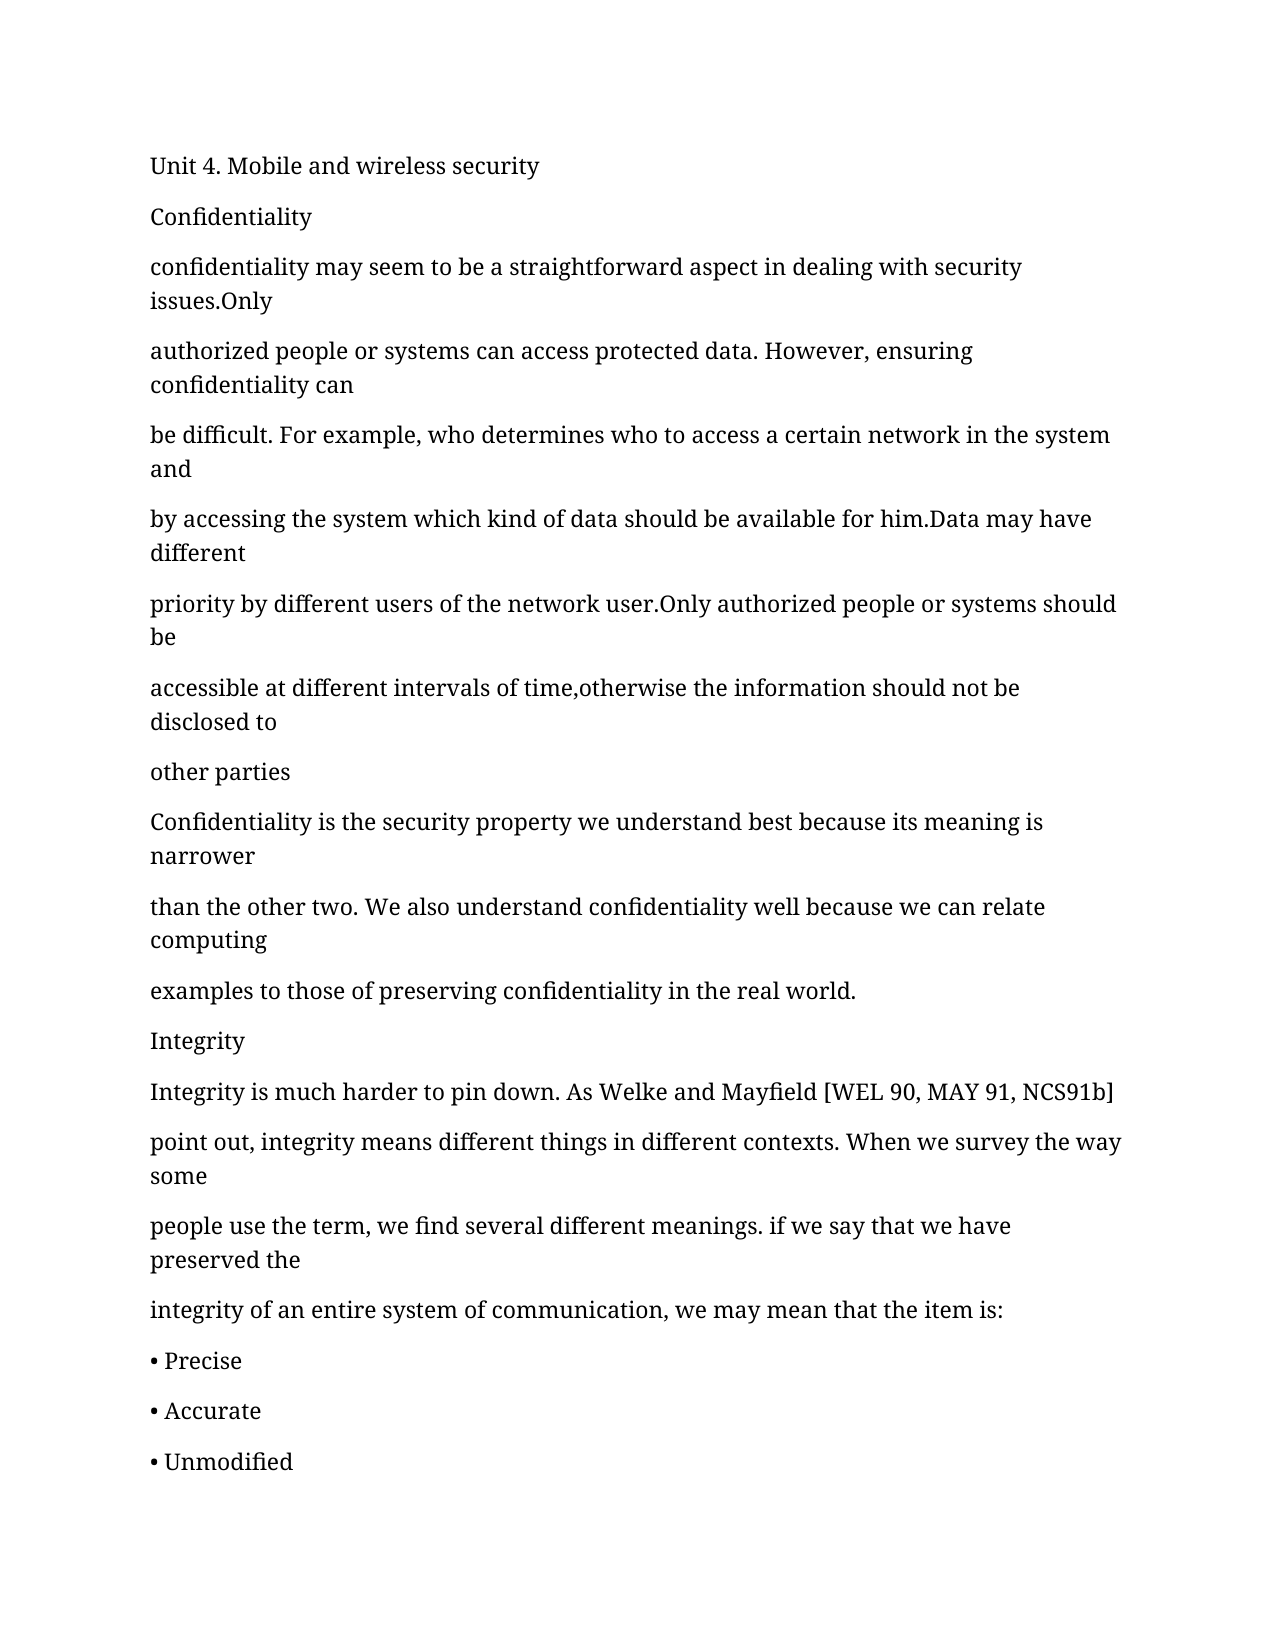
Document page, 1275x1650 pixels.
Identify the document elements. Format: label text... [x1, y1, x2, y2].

text Integrity is much harder to pin down. As Welke and Mayfield [WEL 90, MAY 91, NCS91b] [150, 1075, 1125, 1107]
text than the other two. We also understand confidentiality well because we can relate computing [150, 890, 1125, 955]
text authorized people or systems can access protected data. However, ensuring confidentiality can [150, 335, 1125, 400]
text by accessing the system which kind of data should be available for him.Data may have different [150, 503, 1125, 568]
text be difficult. For example, who determines who to access a certain network in the system and [150, 419, 1125, 484]
text confidentiality may seem to be a straightforward aspect in dealing with security issues.Only [150, 251, 1125, 316]
text • Precise [150, 1344, 1125, 1376]
text accessible at different intervals of time,otherwise the information should not be disclosed to [150, 672, 1125, 737]
text • Accurate [150, 1395, 1125, 1426]
text priority by different users of the network user.Only authorized people or systems should be [150, 587, 1125, 652]
text point out, integrity means different things in different contexts. When we survey the way some [150, 1126, 1125, 1191]
text • Unmodified [150, 1445, 1125, 1477]
text Integrity [150, 1025, 1125, 1056]
text people use the term, we find several different meanings. if we say that we have preserved the [150, 1210, 1125, 1275]
text other parties [150, 756, 1125, 787]
text Unit 4. Mobile and wireless security [150, 150, 1125, 181]
text integrity of an entire system of communication, we may mean that the item is: [150, 1294, 1125, 1325]
text Confidentiality is the security property we understand best because its meaning is narrower [150, 806, 1125, 871]
text Confidentiality [150, 200, 1125, 232]
text examples to those of preserving confidentiality in the real world. [150, 974, 1125, 1006]
